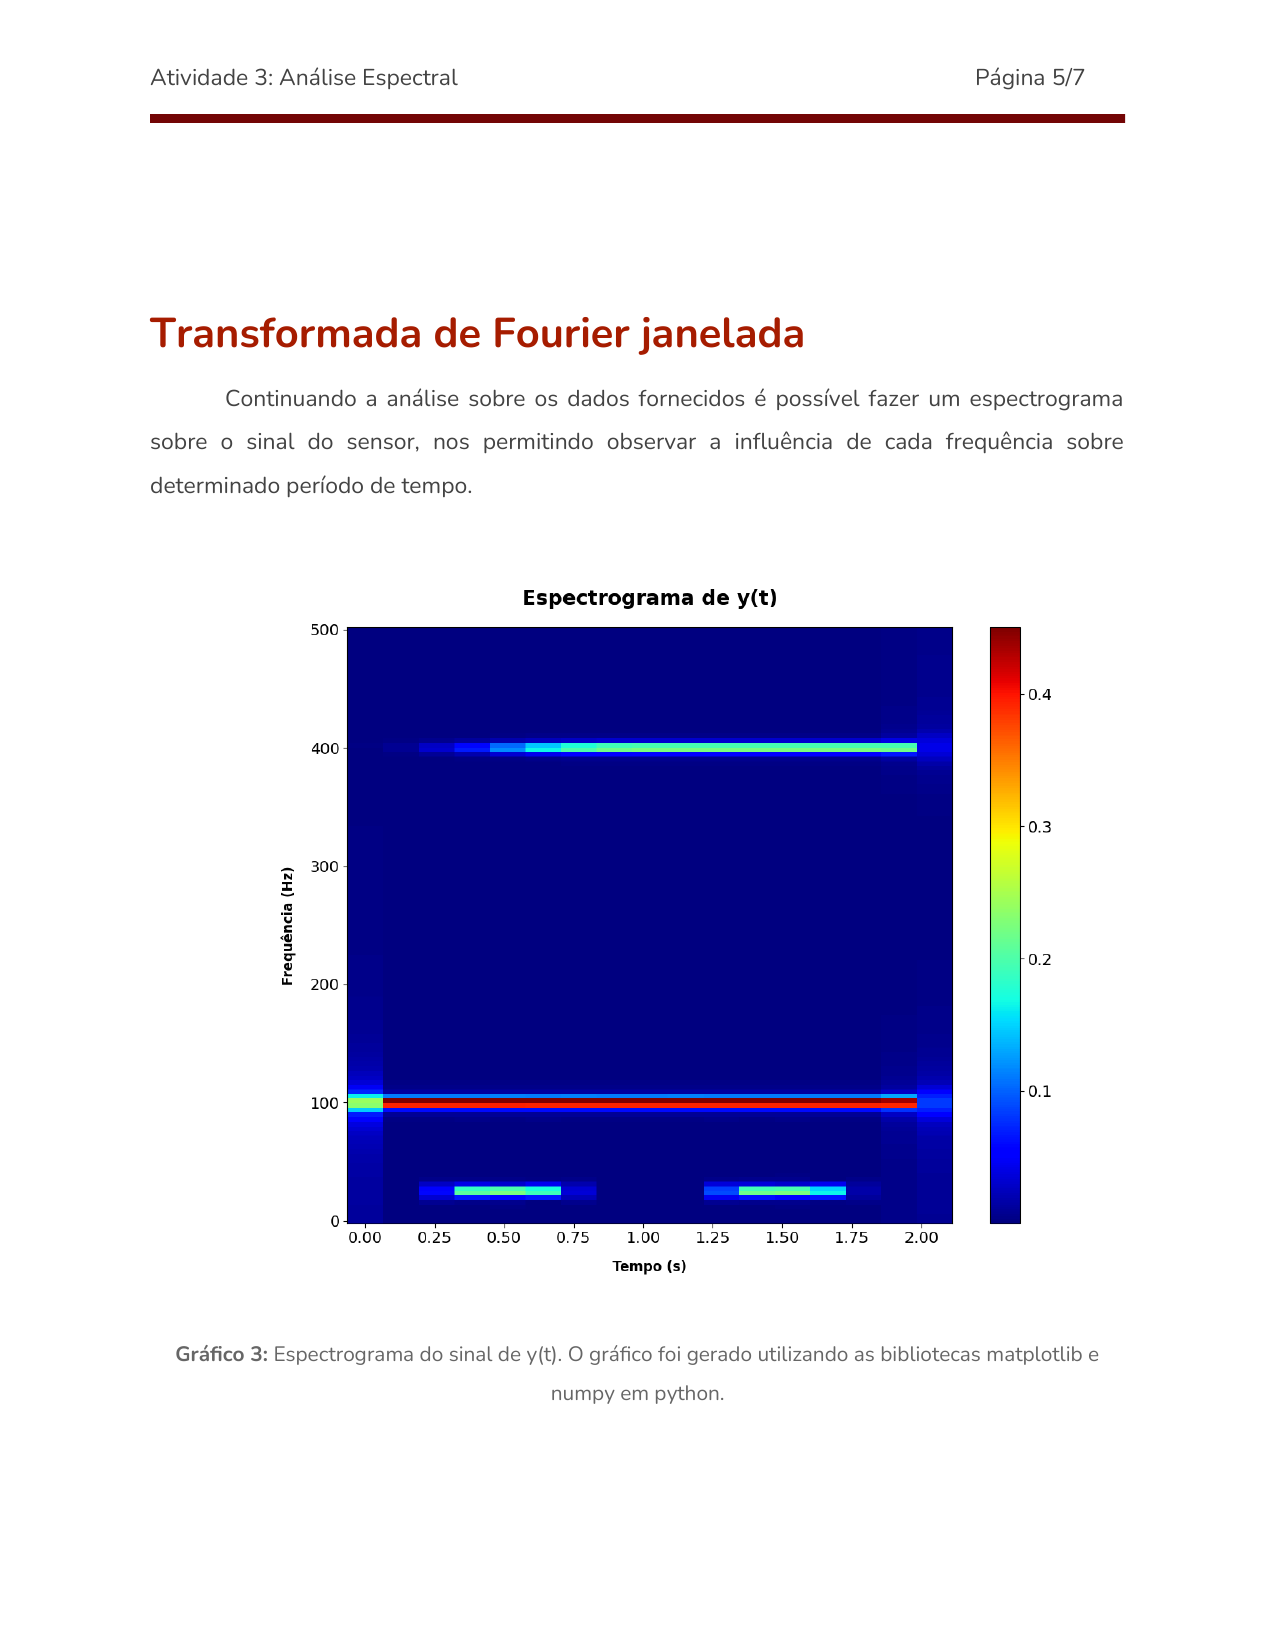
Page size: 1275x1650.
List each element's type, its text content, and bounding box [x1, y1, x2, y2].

text Continuando a análise sobre os dados fornecidos é possível fazer um espectrograma sobre o sinal do sensor, nos permitindo observar a influência de cada frequência sobre determinado período de tempo. [150, 383, 1125, 501]
picture [150, 114, 1125, 123]
picture [225, 534, 1200, 1308]
subtitle Transformada de Fourier janelada [150, 305, 1125, 362]
text Gráfico 3: Espectrograma do sinal de y(t). O gráfico foi gerado utilizando as bibliotecas matplotlib e numpy em python. [150, 1340, 1125, 1408]
